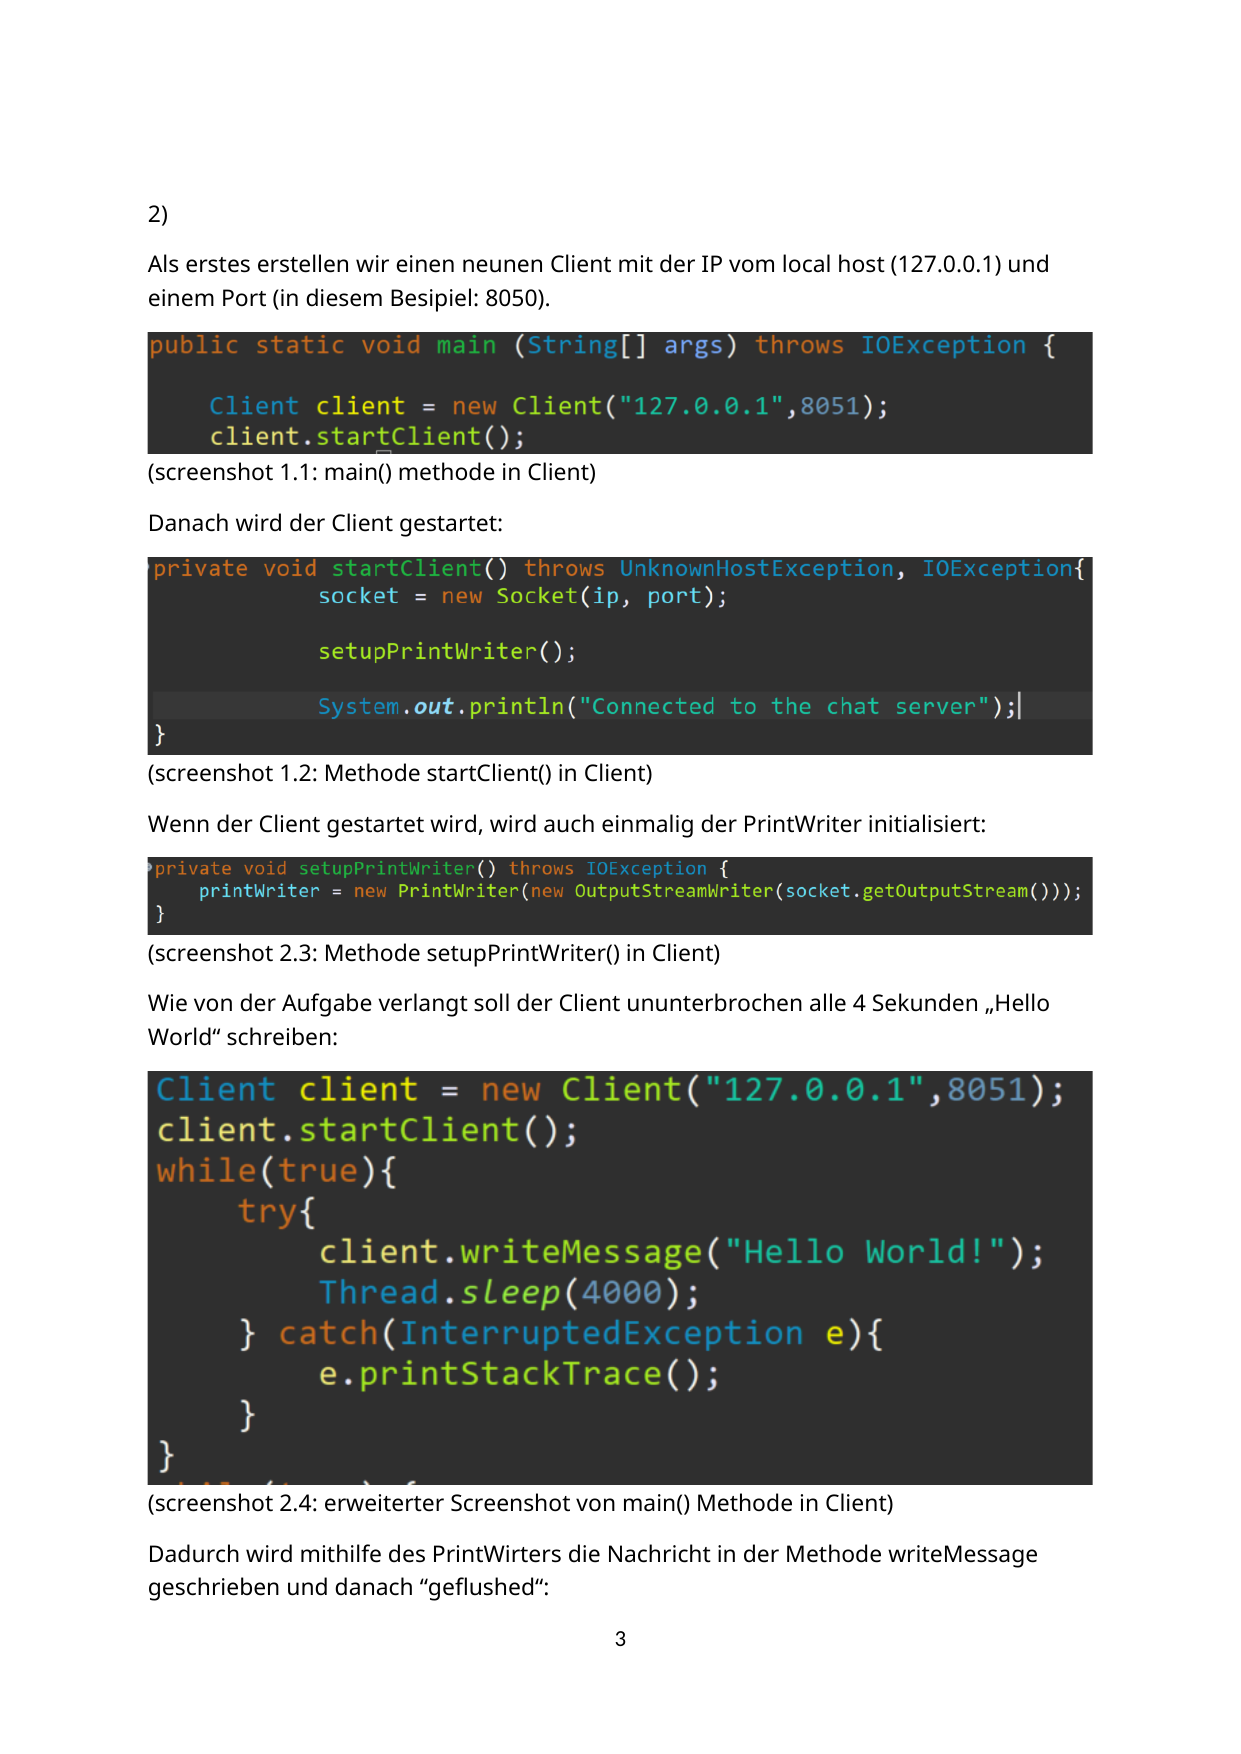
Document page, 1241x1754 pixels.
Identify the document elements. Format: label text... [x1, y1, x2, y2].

text (screenshot 2.3: Methode setupPrintWriter() in Client) [148, 935, 1093, 968]
text Danach wird der Client gestartet: [148, 507, 1093, 538]
text (screenshot 1.1: main() methode in Client) [148, 454, 1093, 487]
picture [147, 857, 1093, 935]
picture [147, 332, 1093, 454]
text Wenn der Client gestartet wird, wird auch einmalig der PrintWriter initialisiert: [148, 807, 1093, 839]
text Dadurch wird mithilfe des PrintWirters die Nachricht in der Methode writeMessage geschrieben und danach “geflushed“: [148, 1538, 1093, 1603]
picture [147, 1071, 1093, 1485]
text Als erstes erstellen wir einen neunen Client mit der IP vom local host (127.0.0.1) und einem Port (in diesem Besipiel: 8050). [148, 248, 1093, 313]
text (screenshot 2.4: erweiterter Screenshot von main() Methode in Client) [148, 1485, 1093, 1518]
text Wie von der Aufgabe verlangt soll der Client ununterbrochen alle 4 Sekunden „Hello World“ schreiben: [148, 987, 1093, 1052]
text 2) [148, 198, 1093, 229]
text (screenshot 1.2: Methode startClient() in Client) [148, 755, 1093, 788]
picture [147, 557, 1093, 755]
